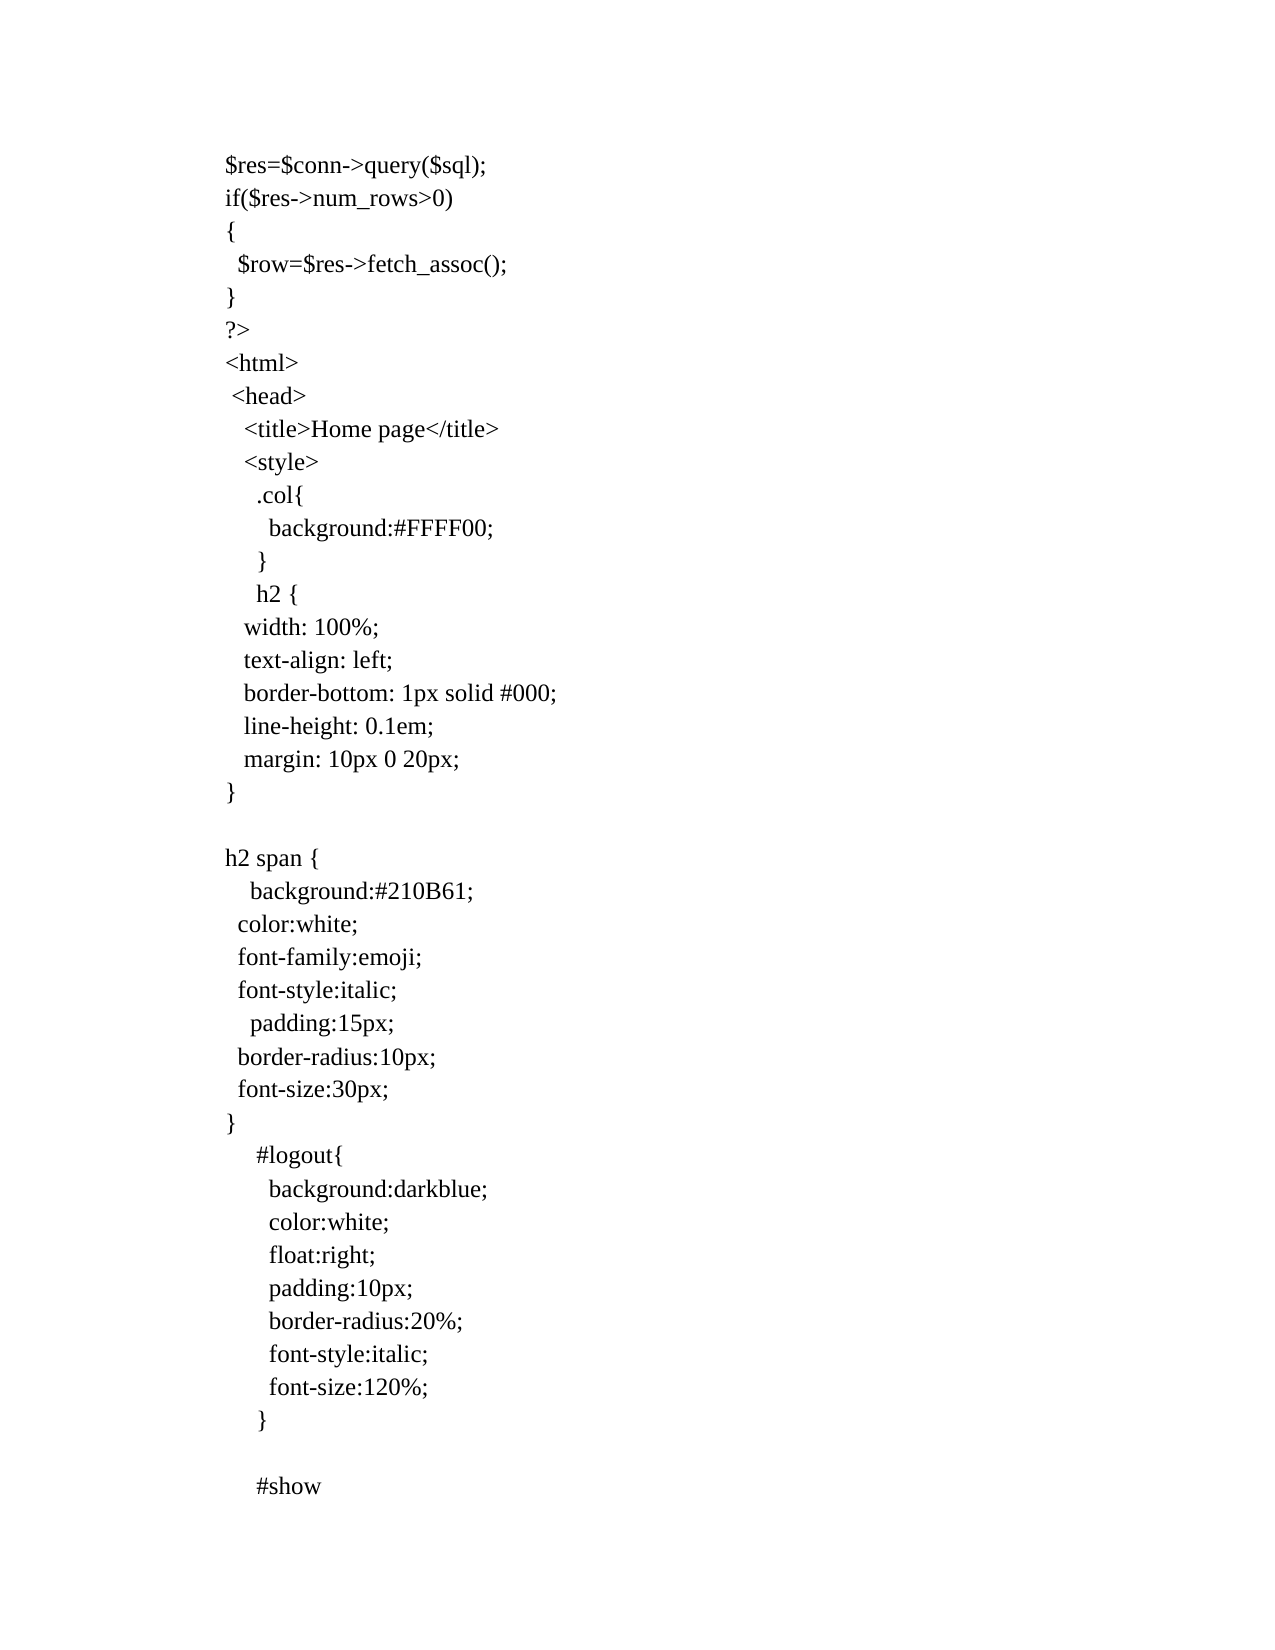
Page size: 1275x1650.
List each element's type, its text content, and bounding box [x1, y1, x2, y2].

list } [225, 777, 1125, 806]
list #logout{ [225, 1141, 1125, 1169]
list font-size:30px; [225, 1074, 1125, 1103]
list color:white; [225, 1207, 1125, 1235]
list font-style:italic; [225, 1339, 1125, 1367]
list } [225, 282, 1125, 311]
list $res=$conn->query($sql); [225, 150, 1125, 179]
list <style> [225, 447, 1125, 476]
list color:white; [225, 909, 1125, 938]
list h2 span { [225, 843, 1125, 872]
list $row=$res->fetch_assoc(); [225, 249, 1125, 278]
list padding:10px; [225, 1273, 1125, 1301]
list float:right; [225, 1240, 1125, 1268]
list #show [225, 1471, 1125, 1499]
list if($res->num_rows>0) [225, 183, 1125, 212]
list background:#FFFF00; [225, 513, 1125, 542]
list border-radius:20%; [225, 1306, 1125, 1334]
list } [225, 1108, 1125, 1136]
list background:#210B61; [225, 876, 1125, 905]
list <title>Home page</title> [225, 414, 1125, 443]
list border-radius:10px; [225, 1042, 1125, 1070]
list { [225, 216, 1125, 245]
list text-align: left; [225, 645, 1125, 674]
list width: 100%; [225, 612, 1125, 641]
list } [225, 546, 1125, 575]
list font-style:italic; [225, 976, 1125, 1004]
list font-family:emoji; [225, 942, 1125, 971]
list <html> [225, 348, 1125, 377]
list .col{ [225, 480, 1125, 509]
list padding:15px; [225, 1008, 1125, 1037]
list h2 { [225, 579, 1125, 608]
list border-bottom: 1px solid #000; [225, 678, 1125, 707]
list } [225, 1405, 1125, 1433]
list background:darkblue; [225, 1174, 1125, 1202]
list <head> [225, 381, 1125, 410]
list ?> [225, 315, 1125, 344]
list font-size:120%; [225, 1372, 1125, 1401]
list line-height: 0.1em; [225, 711, 1125, 740]
list margin: 10px 0 20px; [225, 744, 1125, 773]
